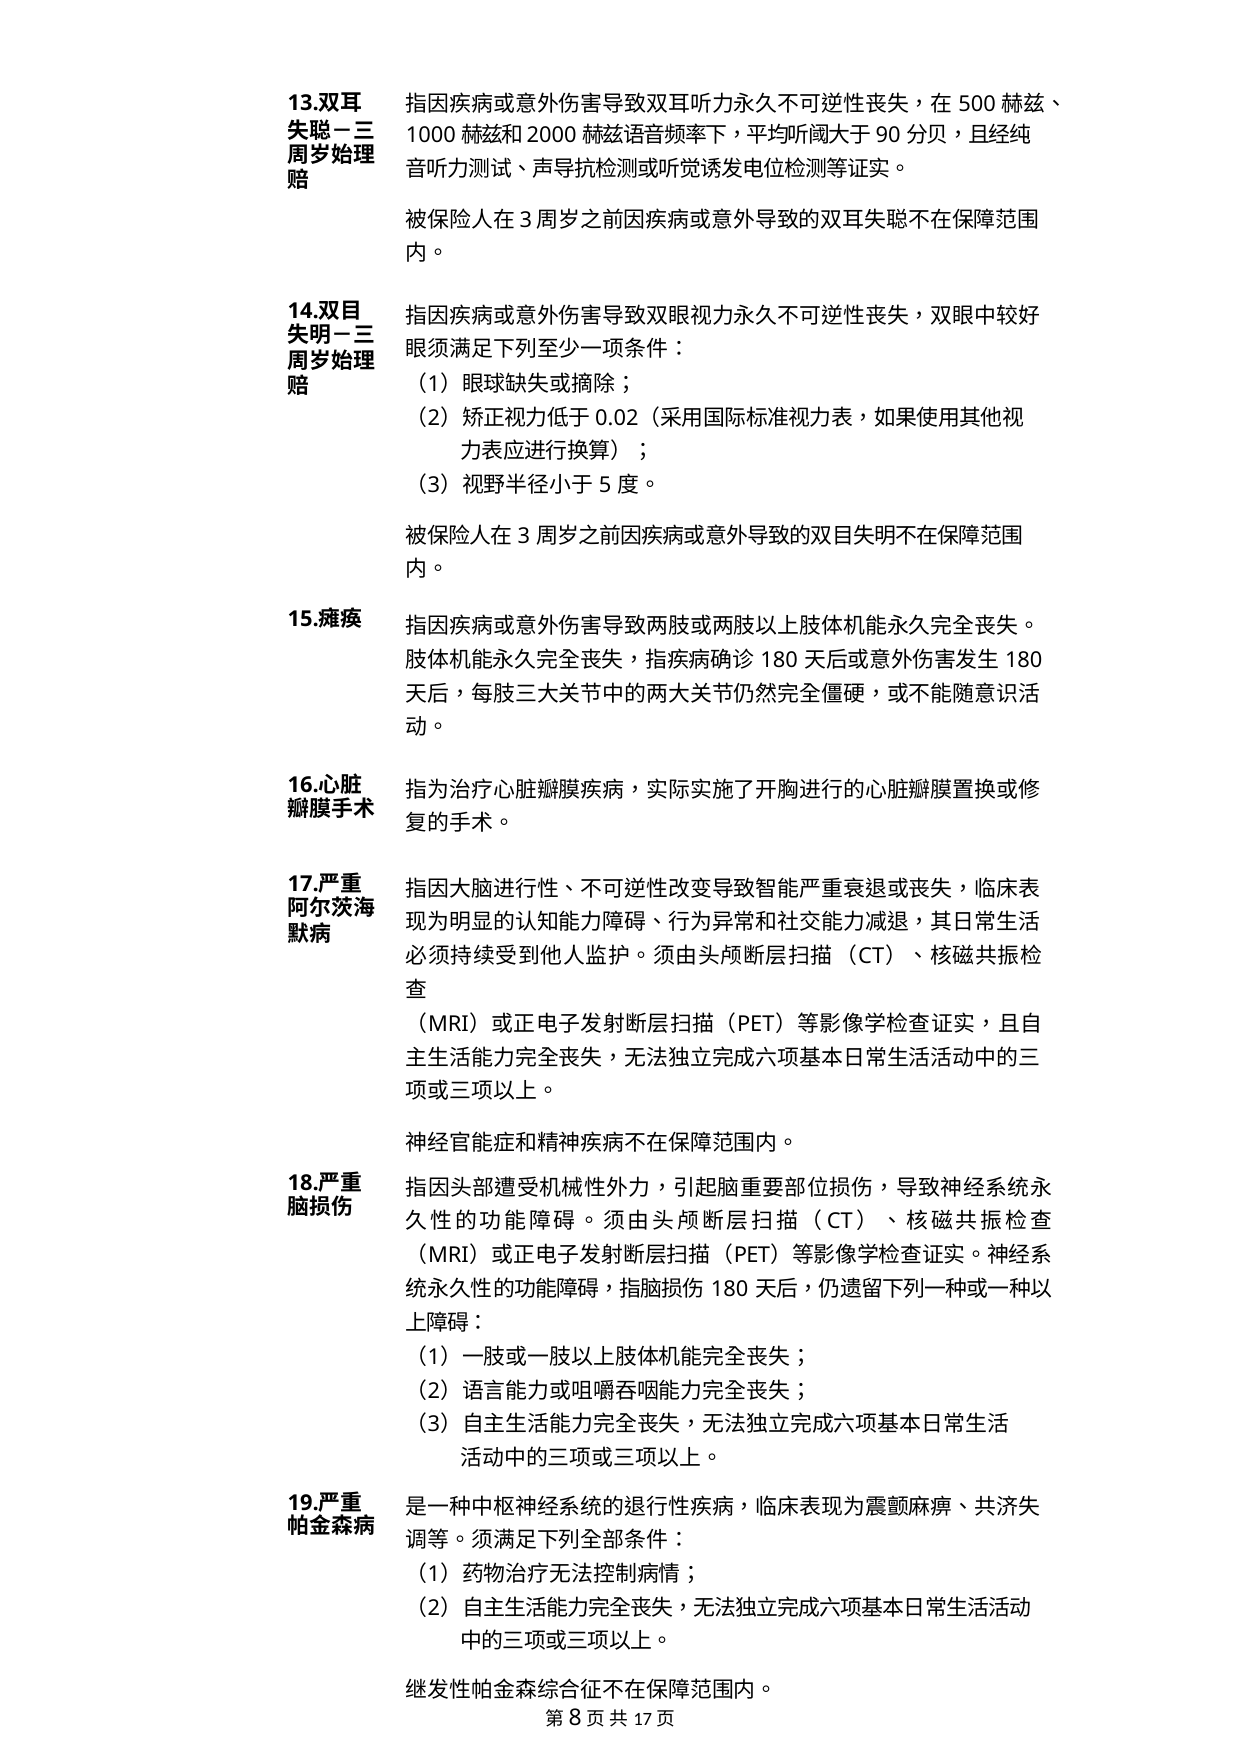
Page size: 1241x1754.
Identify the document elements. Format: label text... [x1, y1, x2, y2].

table_cell 15.瘫痪 [267, 594, 391, 758]
table_cell 指因疾病或意外伤害导致双眼视力永久不可逆性丧失，双眼中较好眼须满足下列至少一项条件： （1）眼球缺失或摘除； （2）矫正视力低于 0.02（采用国际标准视力表，如果使用其他视力表应进行换算）； （3）视野半径小于 5 度。 被保险人在 3 周岁之前因疾病或意外导致的双目失明不在保障范围内。 [391, 284, 1074, 594]
table_cell 14.双目失明－三周岁始理赔 [267, 284, 391, 594]
table_cell 指因疾病或意外伤害导致两肢或两肢以上肢体机能永久完全丧失。肢体机能永久完全丧失，指疾病确诊 180 天后或意外伤害发生 180 天后，每肢三大关节中的两大关节仍然完全僵硬，或不能随意识活动。 [391, 594, 1074, 758]
table_cell 是一种中枢神经系统的退行性疾病，临床表现为震颤麻痹、共济失调等。须满足下列全部条件： （1）药物治疗无法控制病情； （2）自主生活能力完全丧失，无法独立完成六项基本日常生活活动中的三项或三项以上。 继发性帕金森综合征不在保障范围内。 [391, 1475, 1074, 1703]
table_cell 18.严重脑损伤 [267, 1156, 391, 1475]
table_cell 指为治疗心脏瓣膜疾病，实际实施了开胸进行的心脏瓣膜置换或修复的手术。 [391, 758, 1074, 857]
table_header 13.双耳 失聪－三周岁始理赔 [267, 94, 391, 284]
table_cell 16.心脏瓣膜手术 [267, 758, 391, 857]
table_header 指因疾病或意外伤害导致双耳听力永久不可逆性丧失，在 500 赫兹、 1000 赫兹和 2000 赫兹语音频率下，平均听阈大于 90 分贝，且经纯音听力测试、声导抗检测或听觉诱发电位检测等证实。 被保险人在3周岁之前因疾病或意外导致的双耳失聪不在保障范围内。 [391, 94, 1074, 284]
table_cell 指因大脑进行性、不可逆性改变导致智能严重衰退或丧失，临床表现为明显的认知能力障碍、行为异常和社交能力减退，其日常生活必须持续受到他人监护。须由头颅断层扫描（CT）、核磁共振检查 （MRI）或正电子发射断层扫描（PET）等影像学检查证实，且自主生活能力完全丧失，无法独立完成六项基本日常生活活动中的三项或三项以上。 神经官能症和精神疾病不在保障范围内。 [391, 857, 1074, 1156]
table_cell 19.严重帕金森病 [267, 1475, 391, 1703]
table_cell 17.严重阿尔茨海默病 [267, 857, 391, 1156]
table_cell 指因头部遭受机械性外力，引起脑重要部位损伤，导致神经系统永久性的功能障碍。须由头颅断层扫描（CT）、核磁共振检查（MRI）或正电子发射断层扫描（PET）等影像学检查证实。神经系统永久性的功能障碍，指脑损伤 180 天后，仍遗留下列一种或一种以上障碍： （1）一肢或一肢以上肢体机能完全丧失； （2）语言能力或咀嚼吞咽能力完全丧失； （3）自主生活能力完全丧失，无法独立完成六项基本日常生活活动中的三项或三项以上。 [391, 1156, 1074, 1475]
